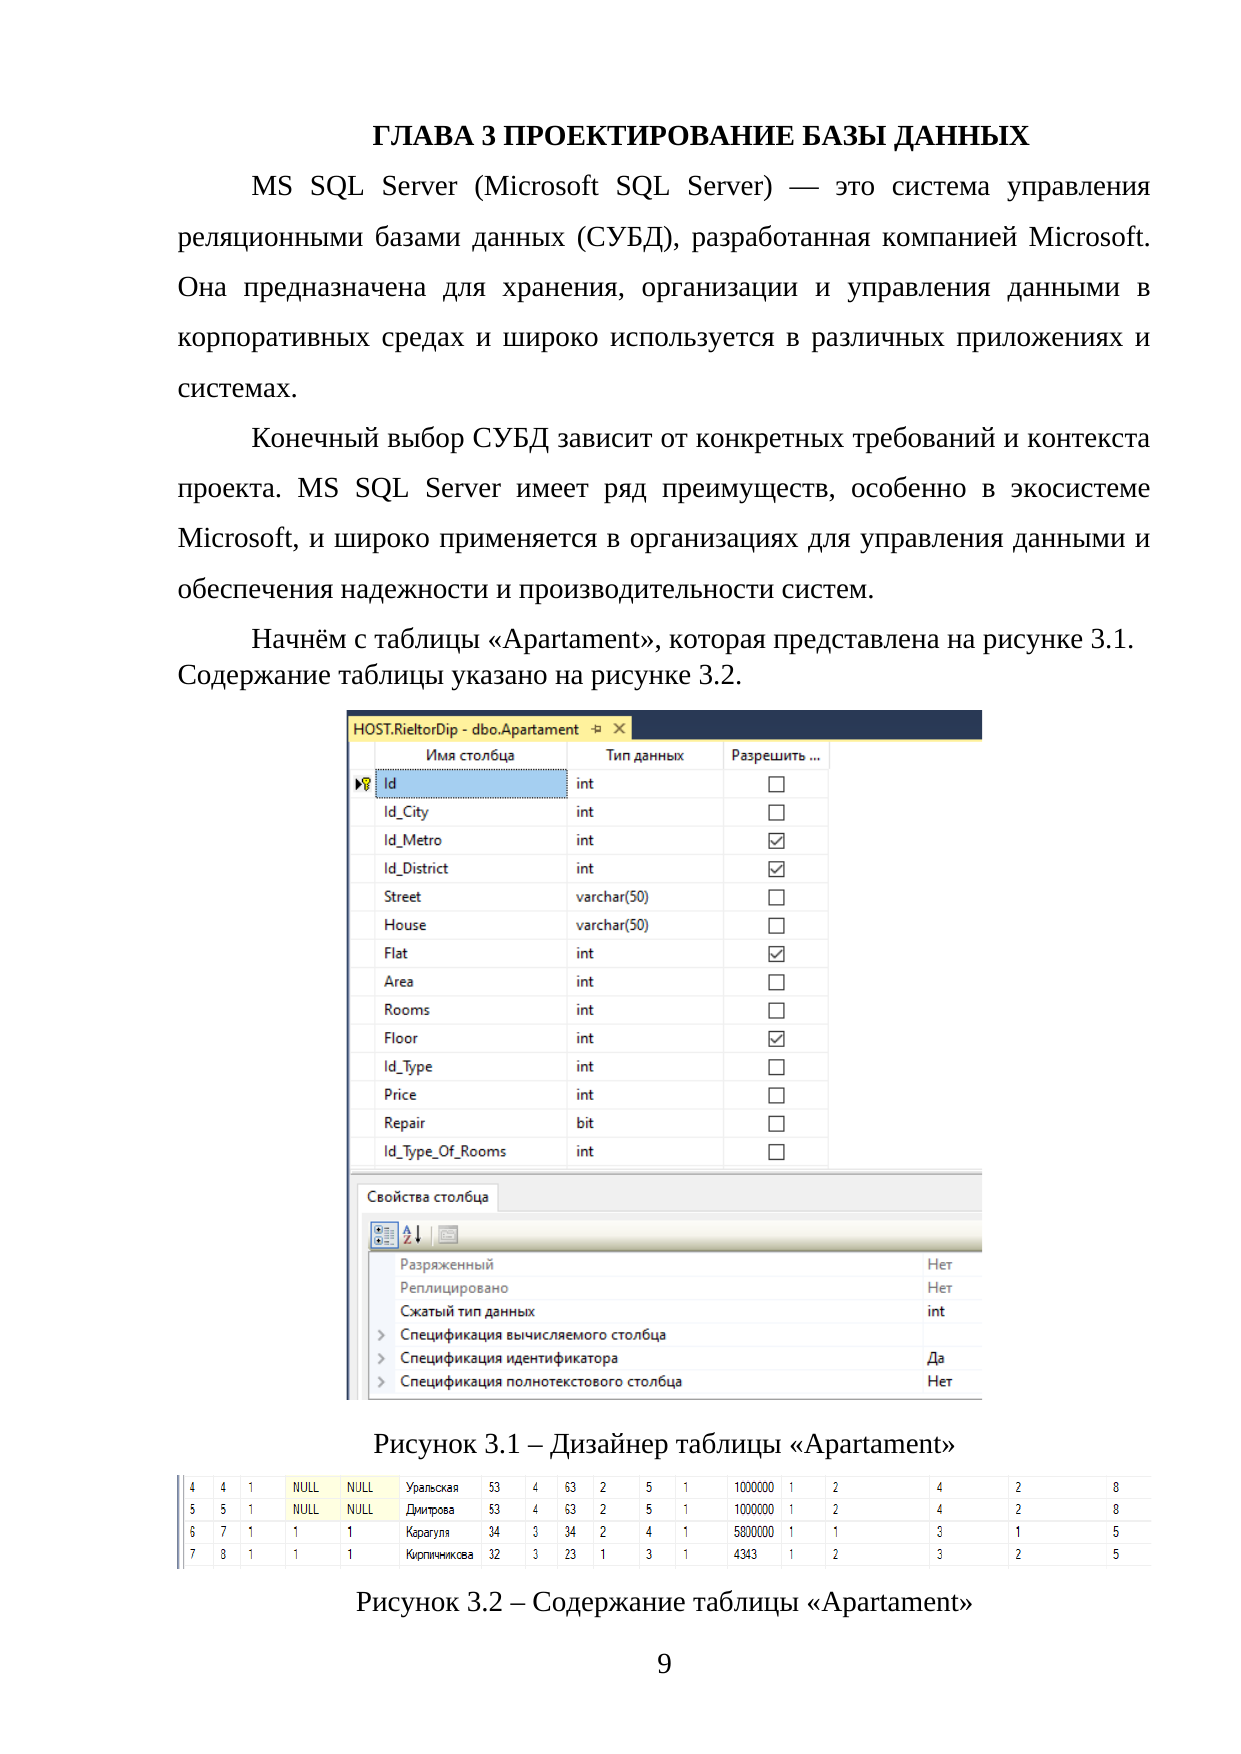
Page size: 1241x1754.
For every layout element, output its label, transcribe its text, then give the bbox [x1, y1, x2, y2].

picture [177, 1475, 1152, 1569]
text Конечный выбор СУБД зависит от конкретных требований и контекста проекта. MS SQL Server имеет ряд преимуществ, особенно в экосистеме Microsoft, и широко применяется в организациях для управления данными и обеспечения надежности и производительности систем. [177, 420, 1152, 604]
text Рисунок 3.2 – Содержание таблицы «Apartament» [177, 1584, 1152, 1617]
text Начнём с таблицы «Apartament», которая представлена на рисунке 3.1. Содержание таблицы указано на рисунке 3.2. [177, 621, 1152, 691]
subtitle ГЛАВА 3 ПРОЕКТИРОВАНИЕ БАЗЫ ДАННЫХ [177, 118, 1152, 152]
text MS SQL Server (Microsoft SQL Server) — это система управления реляционными базами данных (СУБД), разработанная компанией Microsoft. Она предназначена для хранения, организации и управления данными в корпоративных средах и широко используется в различных приложениях и системах. [177, 168, 1152, 403]
picture [346, 710, 983, 1400]
text Рисунок 3.1 – Дизайнер таблицы «Apartament» [177, 1427, 1152, 1460]
